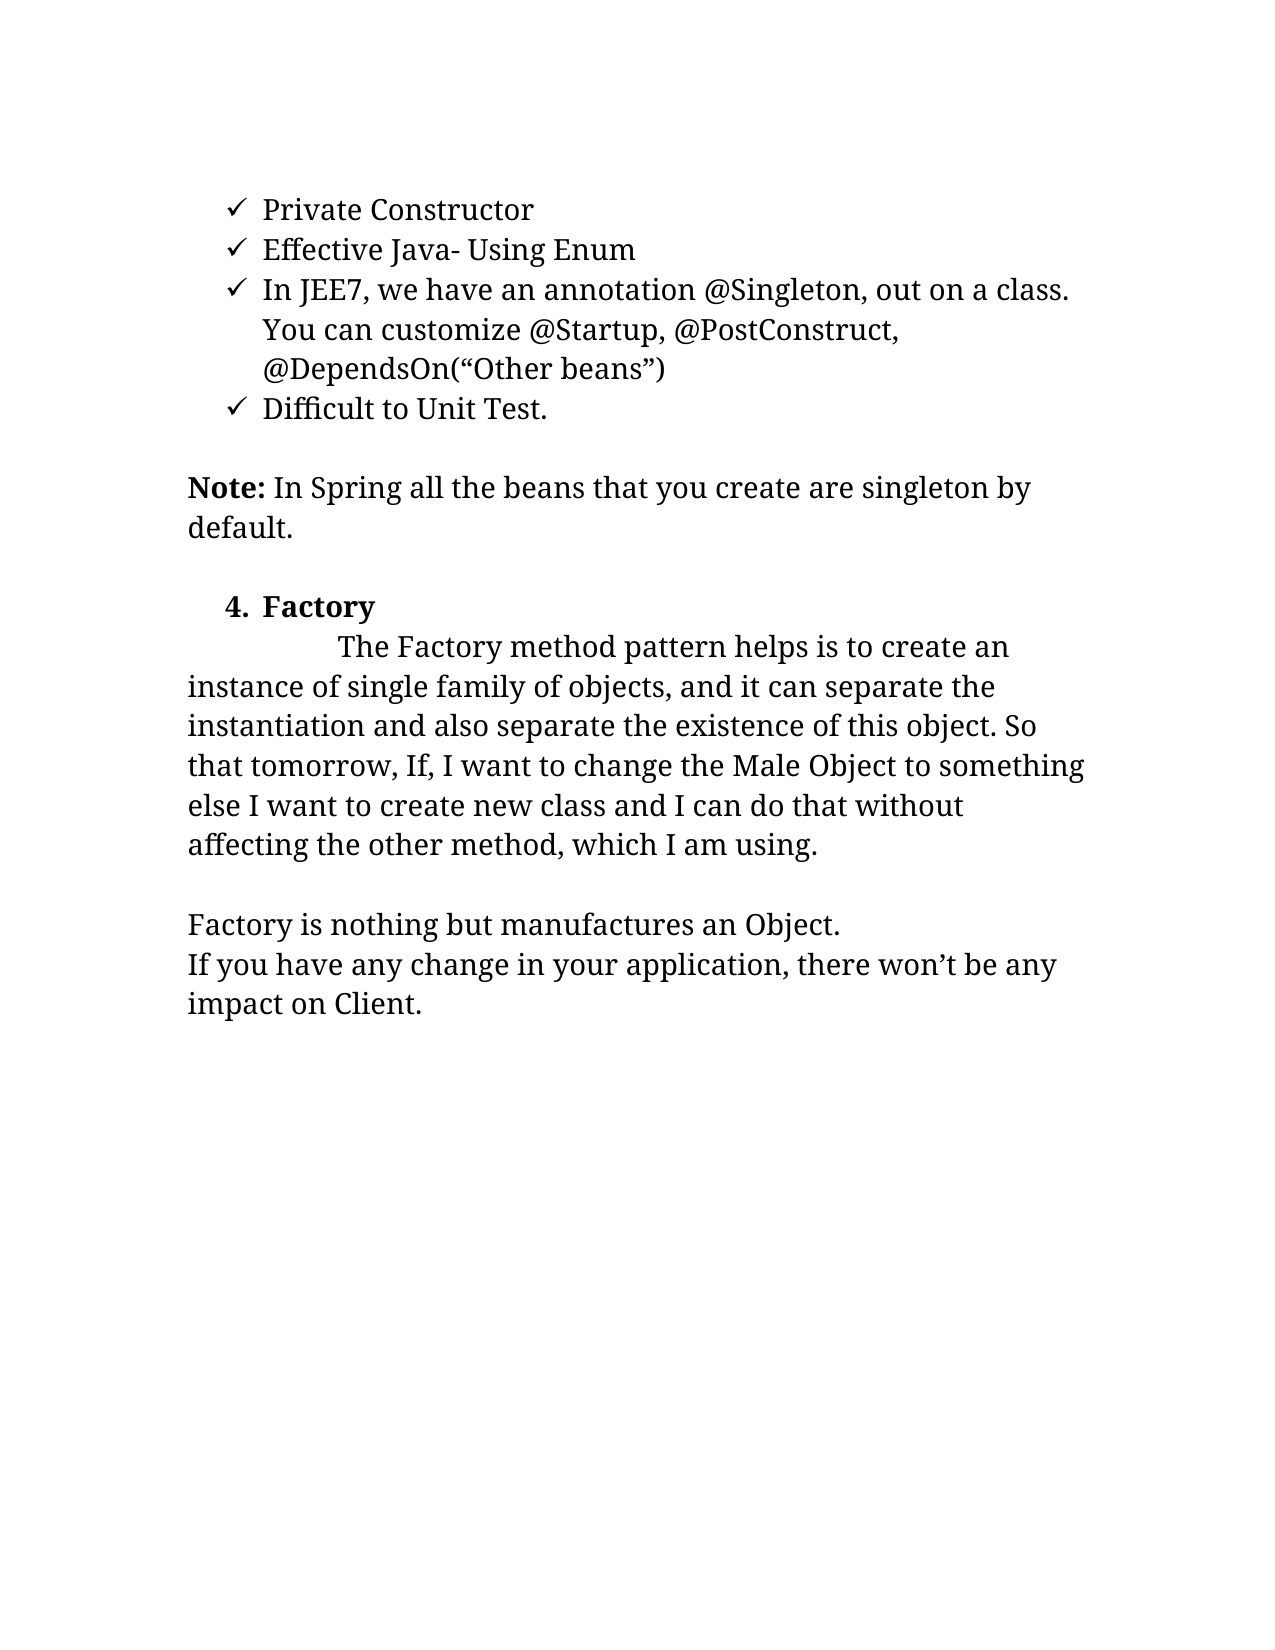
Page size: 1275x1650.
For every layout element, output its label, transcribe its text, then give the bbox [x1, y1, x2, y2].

list Private Constructor [225, 190, 1087, 229]
text Note: In Spring all the beans that you create are singleton by default. [187, 467, 1087, 547]
list Difficult to Unit Test. [225, 388, 1087, 428]
text The Factory method pattern helps is to create an instance of single family of objects, and it can separate the instantiation and also separate the existence of this object. So that tomorrow, If, I want to change the Male Object to something else I want to create new class and I can do that without affecting the other method, which I am using. [187, 626, 1087, 864]
list Effective Java- Using Enum [225, 229, 1087, 269]
list Factory [225, 587, 1087, 626]
text Factory is nothing but manufactures an Object. [187, 904, 1087, 944]
list In JEE7, we have an annotation @Singleton, out on a class. You can customize @Startup, @PostConstruct, @DependsOn(“Other beans”) [225, 269, 1087, 388]
text If you have any change in your application, there won’t be any impact on Client. [187, 944, 1087, 1023]
